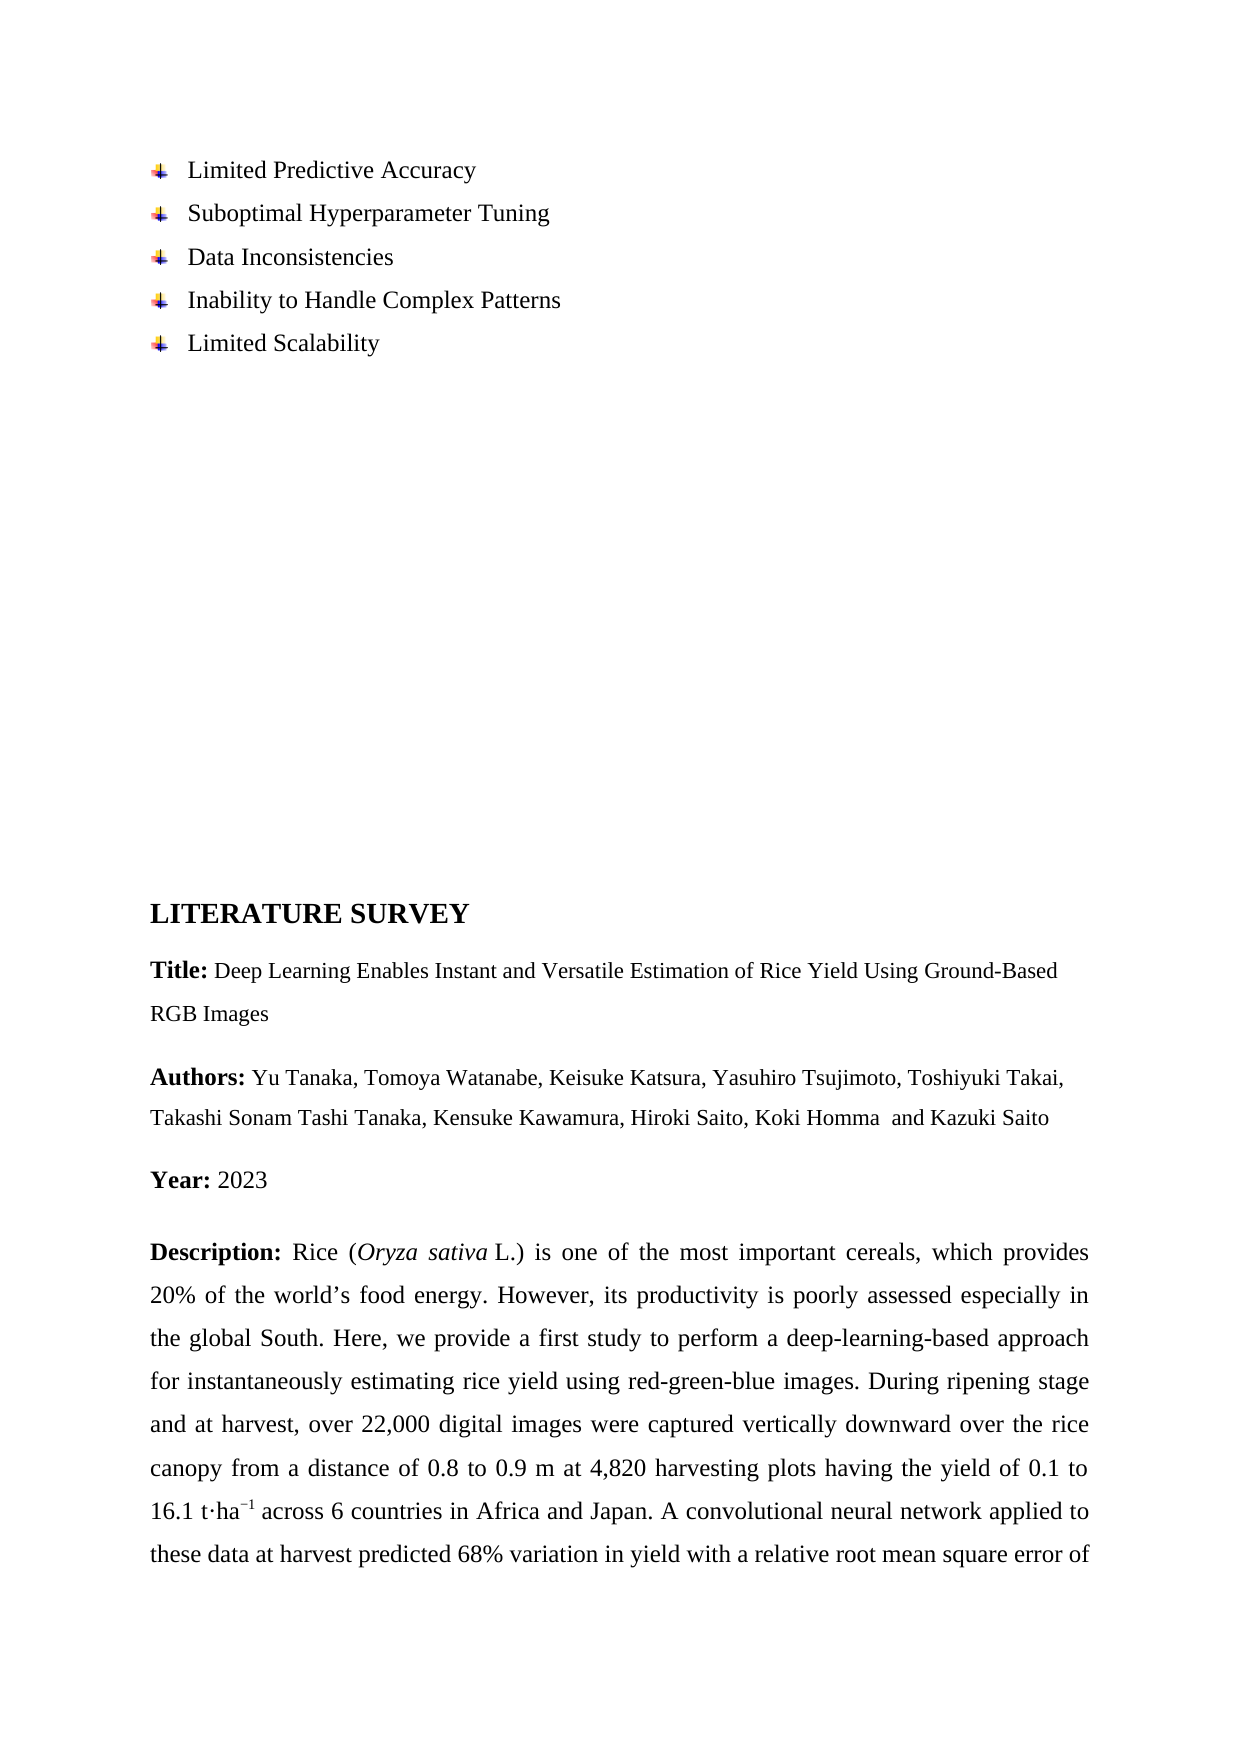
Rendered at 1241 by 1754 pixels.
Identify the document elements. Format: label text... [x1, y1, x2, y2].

list Limited Predictive Accuracy [150, 155, 1090, 184]
picture [151, 334, 168, 352]
picture [151, 291, 168, 309]
text LITERATURE SURVEY [150, 896, 1090, 929]
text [150, 1237, 1090, 1568]
picture [151, 162, 168, 179]
list Inability to Handle Complex Patterns [150, 285, 1090, 313]
list Suboptimal Hyperparameter Tuning [150, 198, 1090, 227]
text Year: 2023 [150, 1165, 1090, 1193]
picture [151, 205, 168, 222]
picture [151, 248, 168, 265]
text Title: Deep Learning Enables Instant and Versatile Estimation of Rice Yield Using Ground-Based RGB Images [150, 955, 1090, 1027]
list Limited Scalability [150, 328, 1090, 357]
text Authors: Yu Tanaka, Tomoya Watanabe, Keisuke Katsura, Yasuhiro Tsujimoto, Toshiyuki Takai, Takashi Sonam Tashi Tanaka, Kensuke Kawamura, Hiroki Saito, Koki Homma and Kazuki Saito [150, 1062, 1090, 1131]
list Data Inconsistencies [150, 242, 1090, 270]
